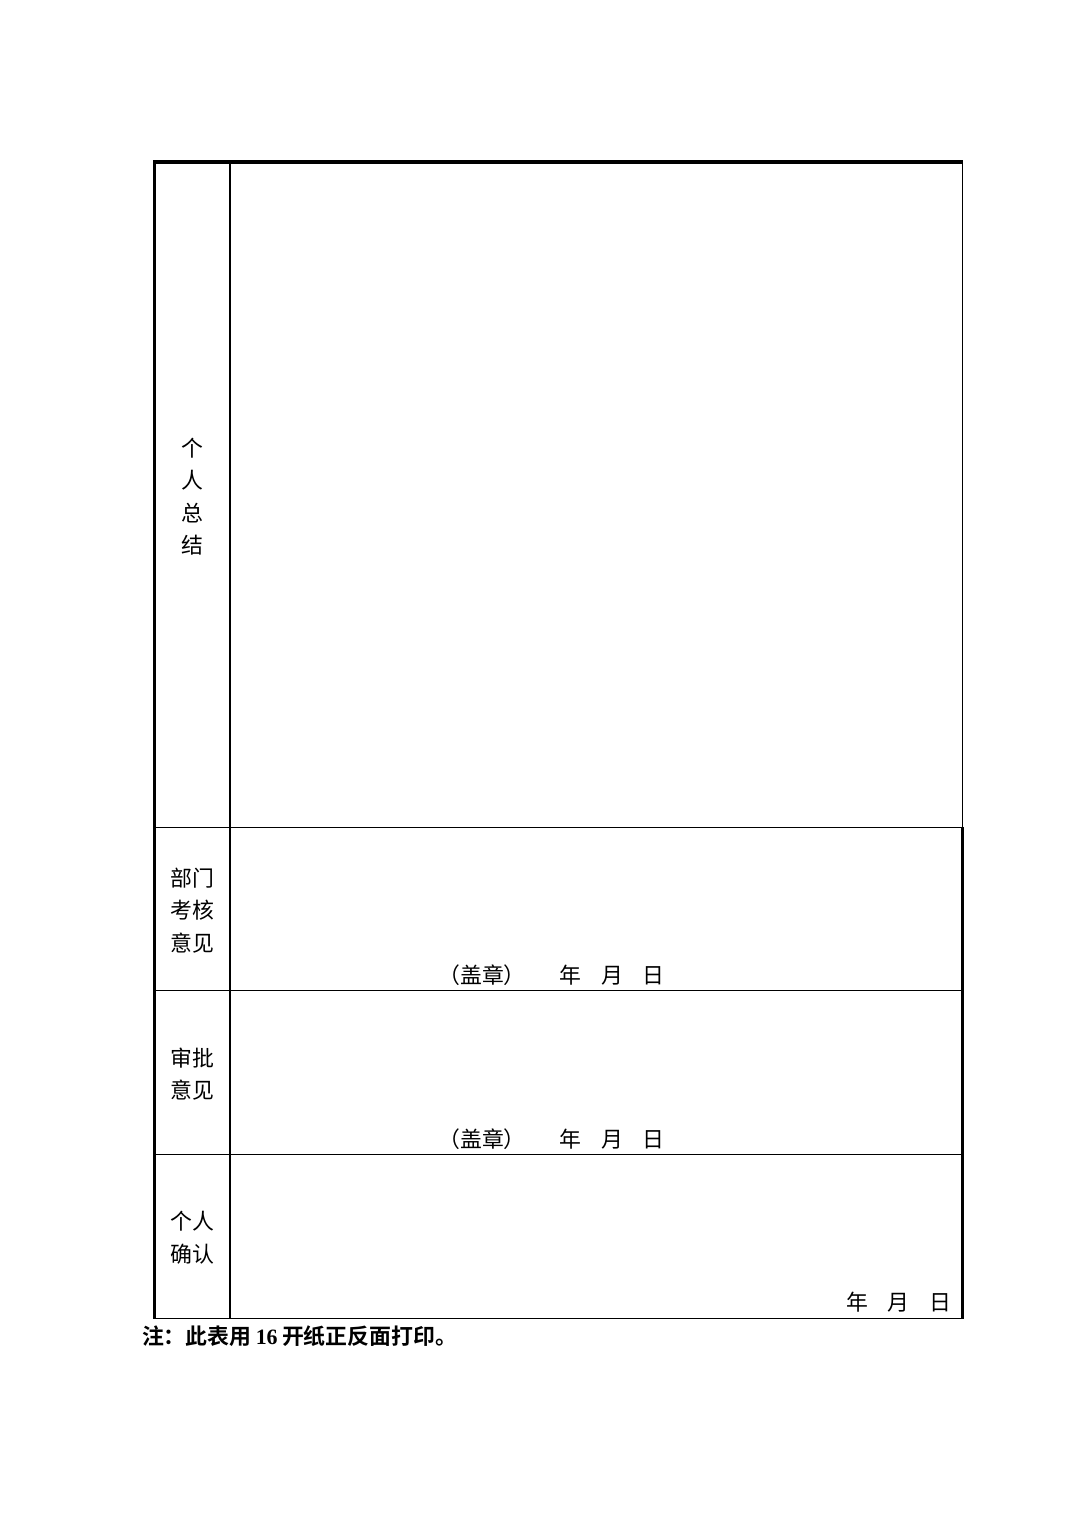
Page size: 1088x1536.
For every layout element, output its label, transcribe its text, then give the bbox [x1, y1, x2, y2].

table_cell 年 月 日 [231, 1155, 961, 1317]
table_cell 个 人 总 结 [156, 164, 229, 827]
table_cell （盖章） 年 月 日 [231, 828, 961, 990]
table_cell 部门 考核 意见 [156, 828, 229, 990]
table_cell [231, 164, 962, 827]
table_cell （盖章） 年 月 日 [231, 991, 961, 1154]
table_cell 审批 意见 [156, 991, 229, 1154]
text 注：此表用16开纸正反面打印。 [142, 1318, 958, 1351]
table_cell 个人确认 [156, 1155, 229, 1317]
